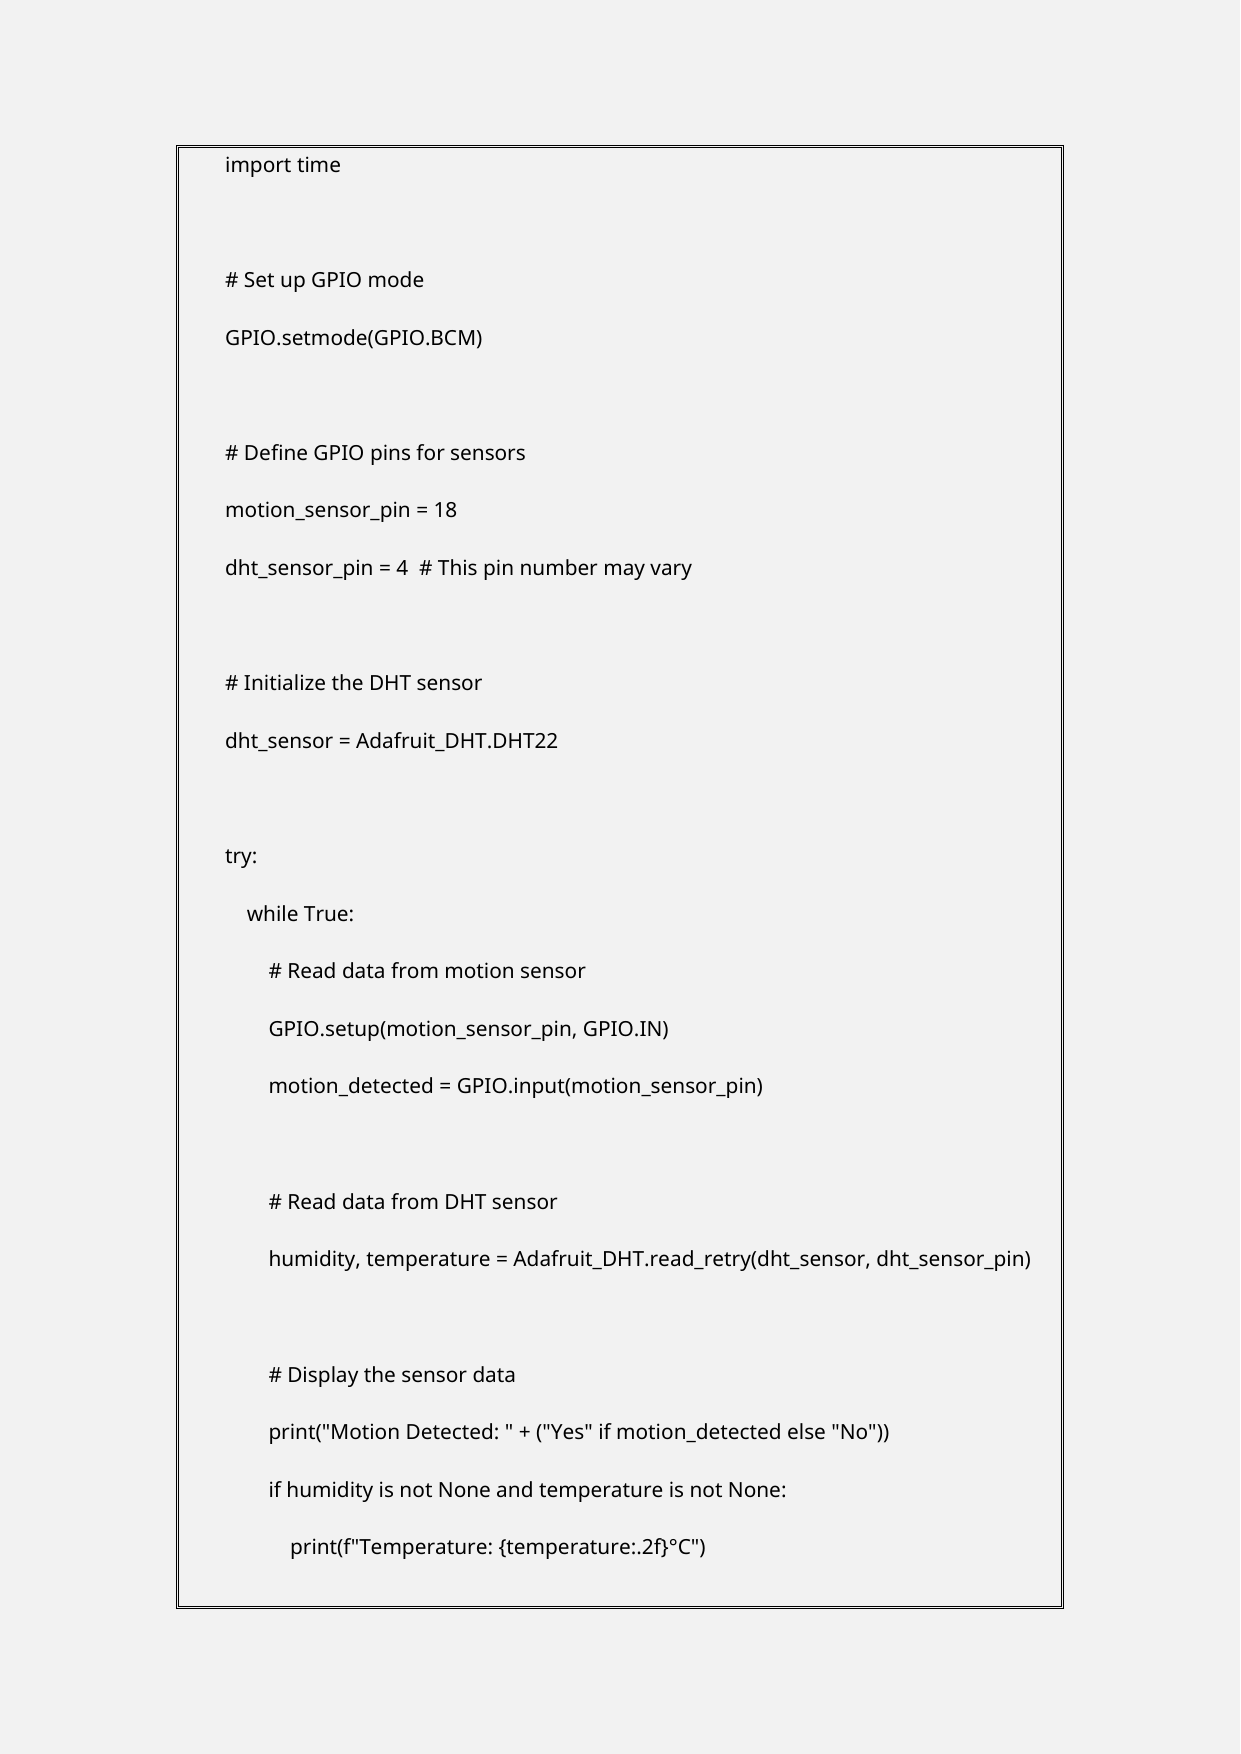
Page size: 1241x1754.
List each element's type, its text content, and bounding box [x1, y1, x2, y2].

list print(f"Temperature: {temperature:.2f}°C") [225, 1532, 1053, 1561]
list dht_sensor_pin = 4 # This pin number may vary [225, 553, 1053, 582]
list dht_sensor = Adafruit_DHT.DHT22 [225, 726, 1053, 754]
list import time [225, 150, 1053, 178]
list humidity, temperature = Adafruit_DHT.read_retry(dht_sensor, dht_sensor_pin) [225, 1244, 1053, 1273]
list GPIO.setup(motion_sensor_pin, GPIO.IN) [225, 1014, 1053, 1042]
list # Read data from DHT sensor [225, 1187, 1053, 1215]
list # Set up GPIO mode [225, 265, 1053, 294]
list GPIO.setmode(GPIO.BCM) [225, 323, 1053, 351]
list # Define GPIO pins for sensors [225, 438, 1053, 466]
list # Display the sensor data [225, 1360, 1053, 1388]
list while True: [225, 899, 1053, 927]
list motion_detected = GPIO.input(motion_sensor_pin) [225, 1072, 1053, 1100]
list motion_sensor_pin = 18 [225, 496, 1053, 524]
list if humidity is not None and temperature is not None: [225, 1475, 1053, 1503]
list try: [225, 841, 1053, 870]
list # Read data from motion sensor [225, 956, 1053, 985]
list # Initialize the DHT sensor [225, 668, 1053, 697]
list print("Motion Detected: " + ("Yes" if motion_detected else "No")) [225, 1417, 1053, 1446]
